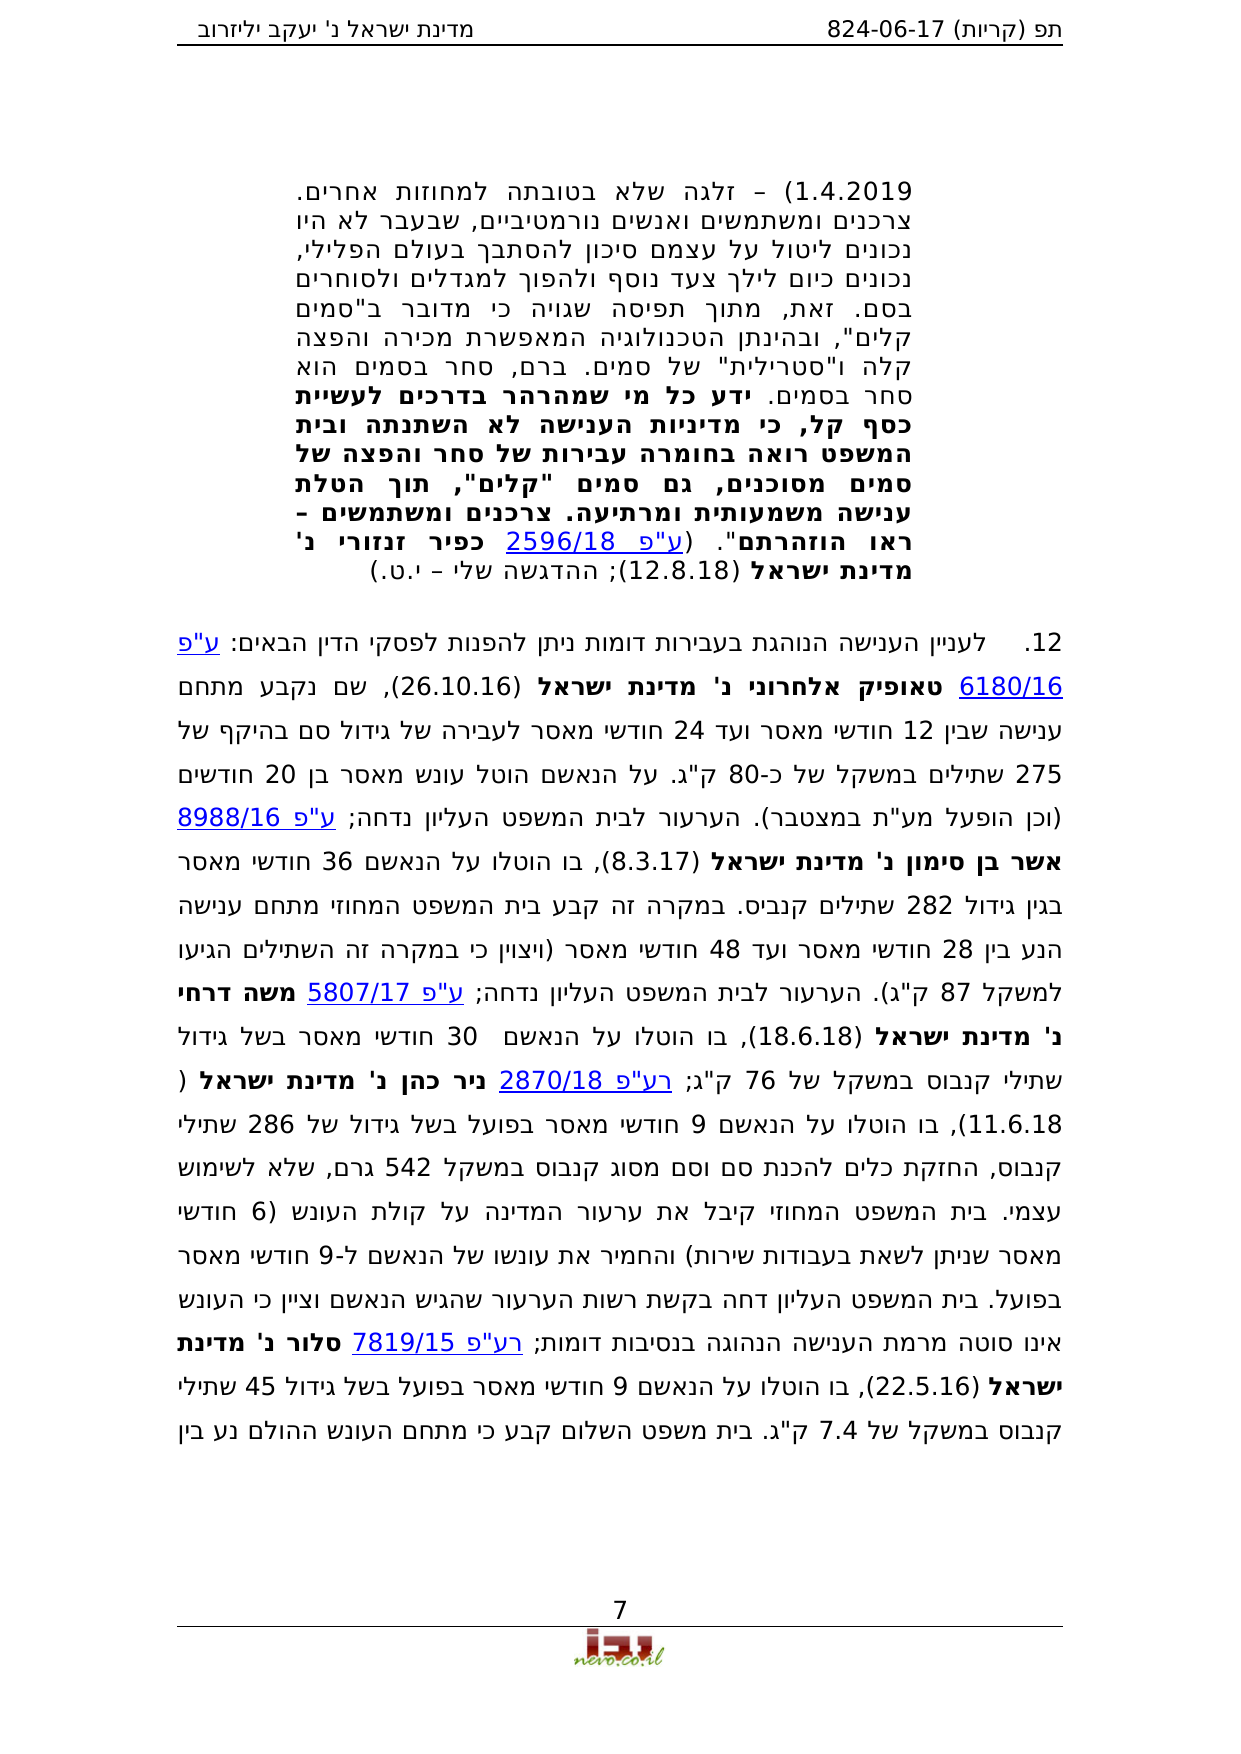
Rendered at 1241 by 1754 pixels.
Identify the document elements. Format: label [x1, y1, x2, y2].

picture [574, 1628, 666, 1667]
text [177, 629, 1063, 1445]
text [295, 177, 913, 586]
